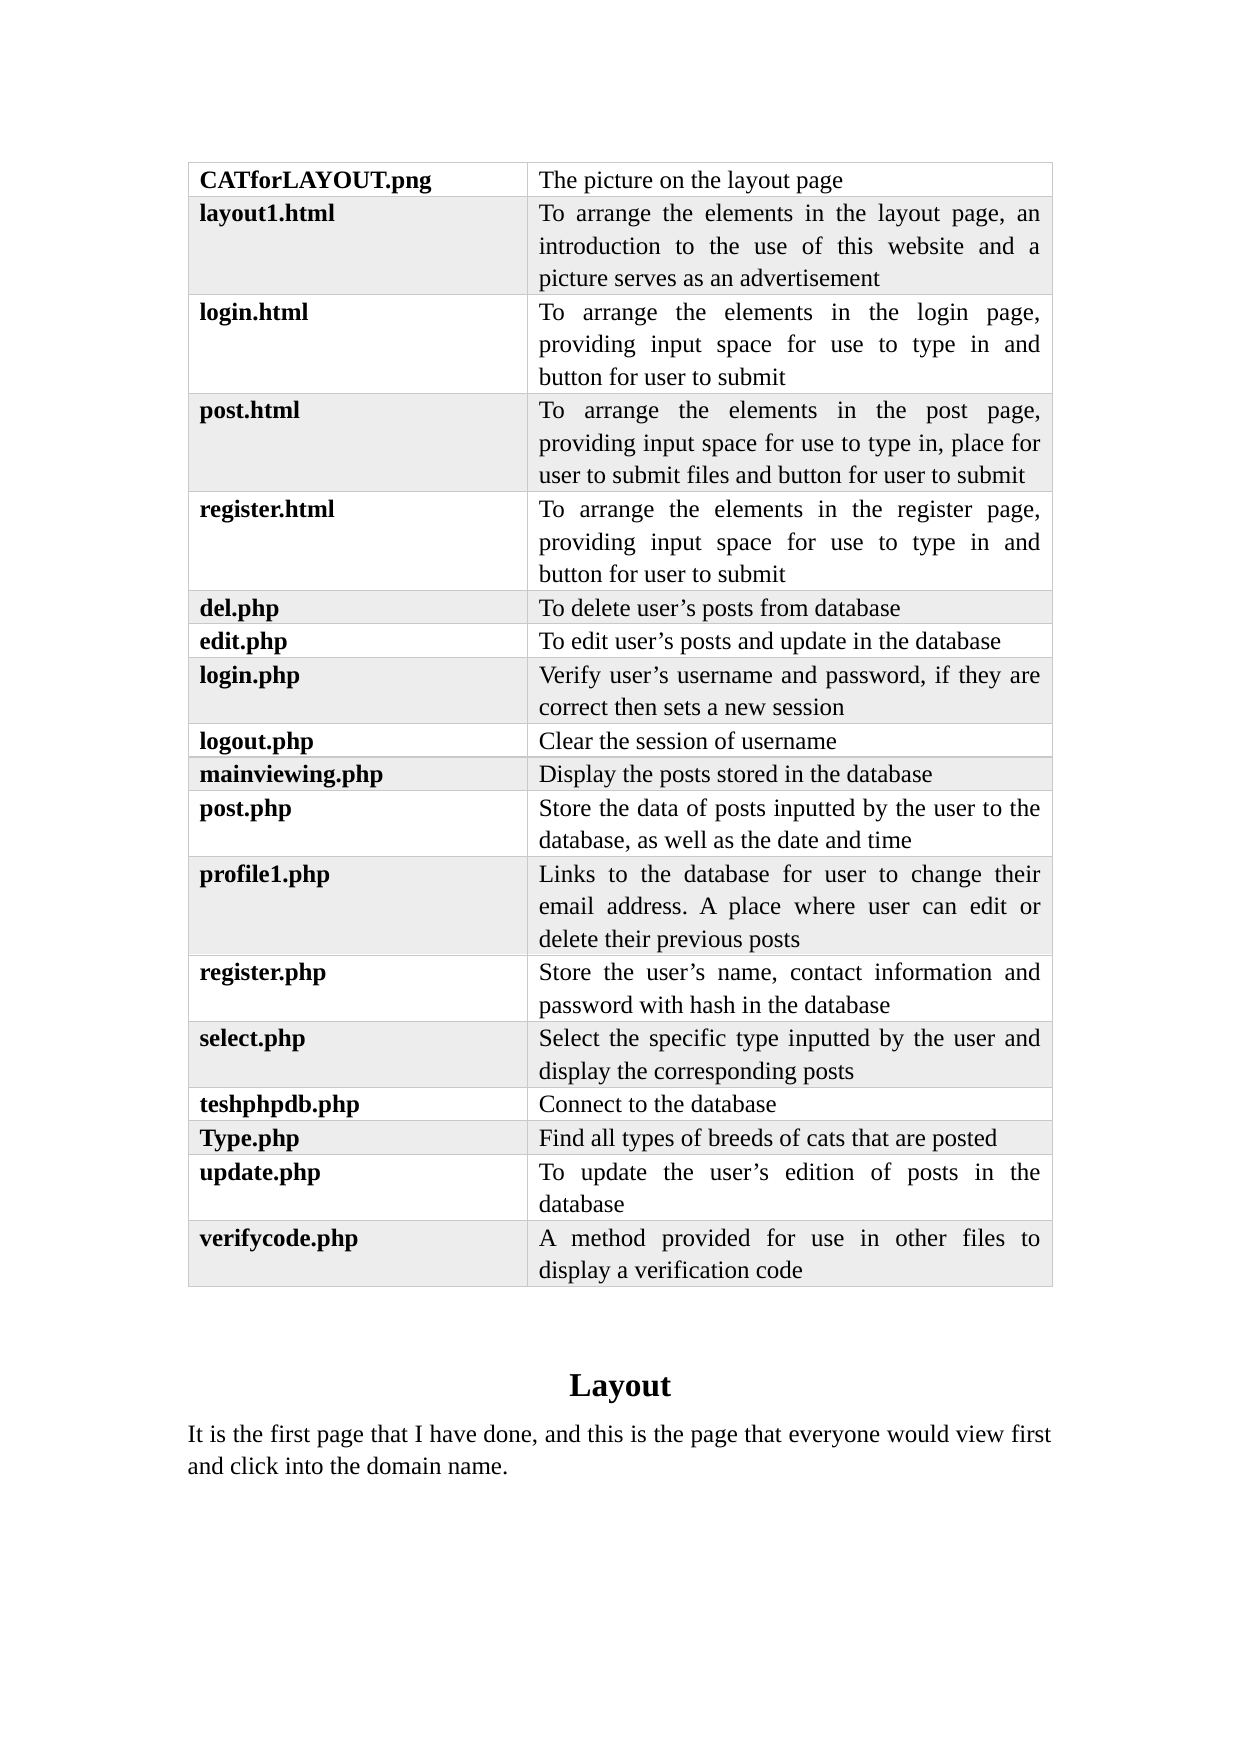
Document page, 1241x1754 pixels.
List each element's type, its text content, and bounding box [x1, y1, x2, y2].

table_cell post.php [189, 791, 527, 856]
table_cell Clear the session of username [528, 724, 1052, 756]
table_cell The picture on the layout page [528, 163, 1052, 196]
table_cell To arrange the elements in the login page, providing input space for use to type in and button for user to submit [528, 295, 1052, 393]
table_cell Display the posts stored in the database [528, 758, 1052, 790]
table_cell A method provided for use in other files to display a verification code [528, 1221, 1052, 1286]
table_cell Verify user’s username and password, if they are correct then sets a new session [528, 658, 1052, 723]
table_cell verifycode.php [189, 1221, 527, 1286]
table_cell edit.php [189, 624, 527, 657]
table_cell CATforLAYOUT.png [189, 163, 527, 196]
table_cell del.php [189, 591, 527, 623]
text It is the first page that I have done, and this is the page that everyone would view first and click into the domain name. [187, 1417, 1053, 1482]
table_cell post.html [189, 394, 527, 491]
table_cell Links to the database for user to change their email address. A place where user can edit or delete their previous posts [528, 857, 1052, 954]
table_cell teshphpdb.php [189, 1088, 527, 1120]
table_cell To arrange the elements in the post page, providing input space for use to type in, place for user to submit files and button for user to submit [528, 394, 1052, 491]
table_cell logout.php [189, 724, 527, 756]
table_cell register.html [189, 492, 527, 590]
table_cell To edit user’s posts and update in the database [528, 624, 1052, 657]
table_cell layout1.html [189, 197, 527, 294]
table_cell Store the user’s name, contact information and password with hash in the database [528, 956, 1052, 1021]
table_cell mainviewing.php [189, 758, 527, 790]
table_cell Find all types of breeds of cats that are posted [528, 1121, 1052, 1154]
table_cell login.html [189, 295, 527, 393]
table_cell Store the data of posts inputted by the user to the database, as well as the date and time [528, 791, 1052, 856]
table_cell update.php [189, 1155, 527, 1220]
table_cell To arrange the elements in the register page, providing input space for use to type in and button for user to submit [528, 492, 1052, 590]
table_cell register.php [189, 956, 527, 1021]
table_cell profile1.php [189, 857, 527, 954]
table_cell To update the user’s edition of posts in the database [528, 1155, 1052, 1220]
table_cell Select the specific type inputted by the user and display the corresponding posts [528, 1022, 1052, 1087]
table_cell Type.php [189, 1121, 527, 1154]
table_cell To arrange the elements in the layout page, an introduction to the use of this website and a picture serves as an advertisement [528, 197, 1052, 294]
table_cell login.php [189, 658, 527, 723]
table_cell select.php [189, 1022, 527, 1087]
title Layout [187, 1352, 1053, 1417]
table_cell To delete user’s posts from database [528, 591, 1052, 623]
table_cell Connect to the database [528, 1088, 1052, 1120]
